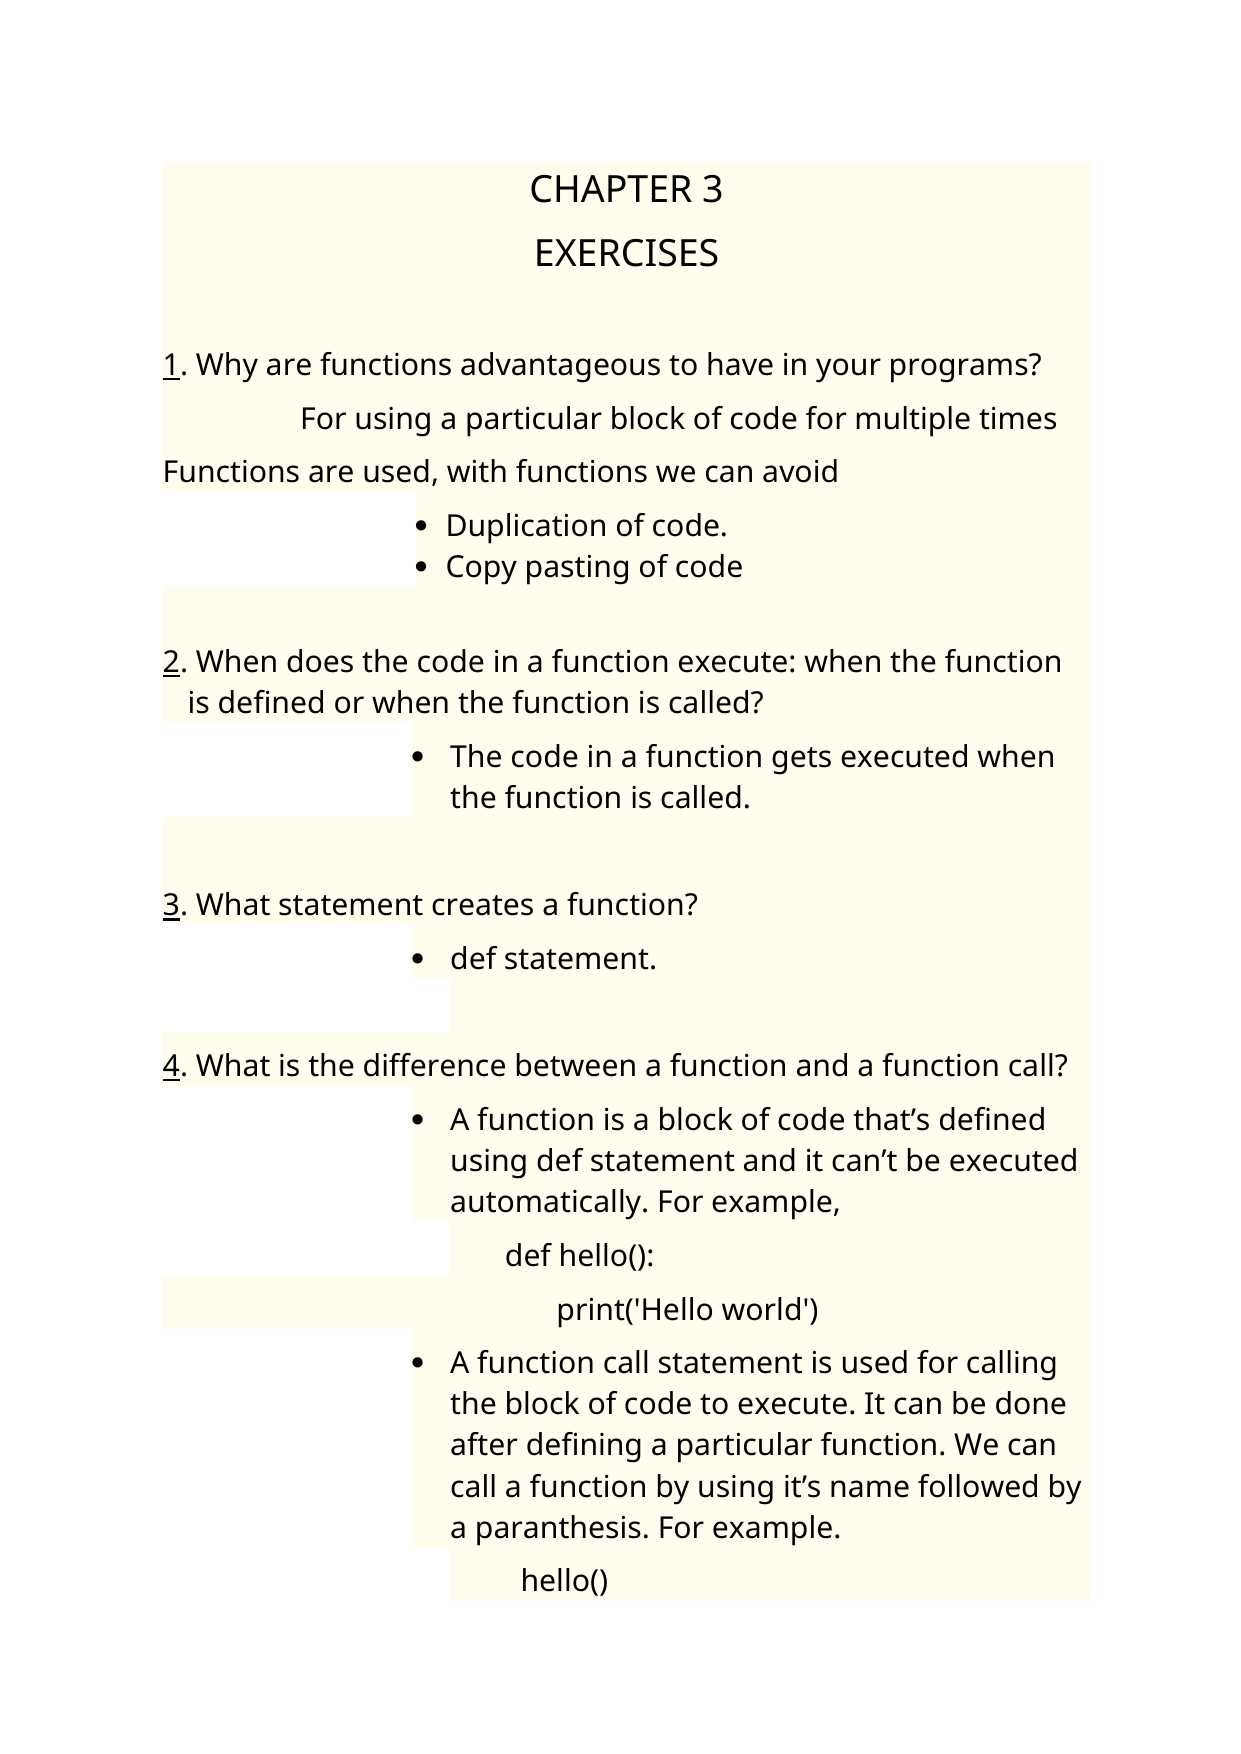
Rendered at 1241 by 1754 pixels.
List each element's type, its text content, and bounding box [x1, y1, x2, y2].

text def hello(): [450, 1234, 1090, 1275]
list Duplication of code. [416, 504, 1090, 545]
text EXERCISES [162, 226, 1090, 277]
list A function is a block of code that’s defined using def statement and it can’t be executed automatically. For example, [412, 1098, 1090, 1221]
list A function call statement is used for calling the block of code to execute. It can be done after defining a particular function. We can call a function by using it’s name followed by a paranthesis. For example. [412, 1341, 1090, 1547]
text 4. What is the difference between a function and a function call? [162, 1044, 1090, 1086]
text For using a particular block of code for multiple times [162, 397, 1090, 438]
text 3. What statement creates a function? [162, 883, 1090, 924]
text Functions are used, with functions we can avoid [162, 451, 1090, 492]
text 2. When does the code in a function execute: when the function is defined or when the function is called? [162, 640, 1090, 722]
list Copy pasting of code [416, 545, 1090, 586]
list def statement. [412, 937, 1090, 978]
text print('Hello world') [162, 1288, 1090, 1329]
text hello() [450, 1559, 1090, 1601]
text CHAPTER 3 [162, 162, 1090, 213]
text 1. Why are functions advantageous to have in your programs? [162, 343, 1090, 384]
list The code in a function gets executed when the function is called. [412, 735, 1090, 817]
